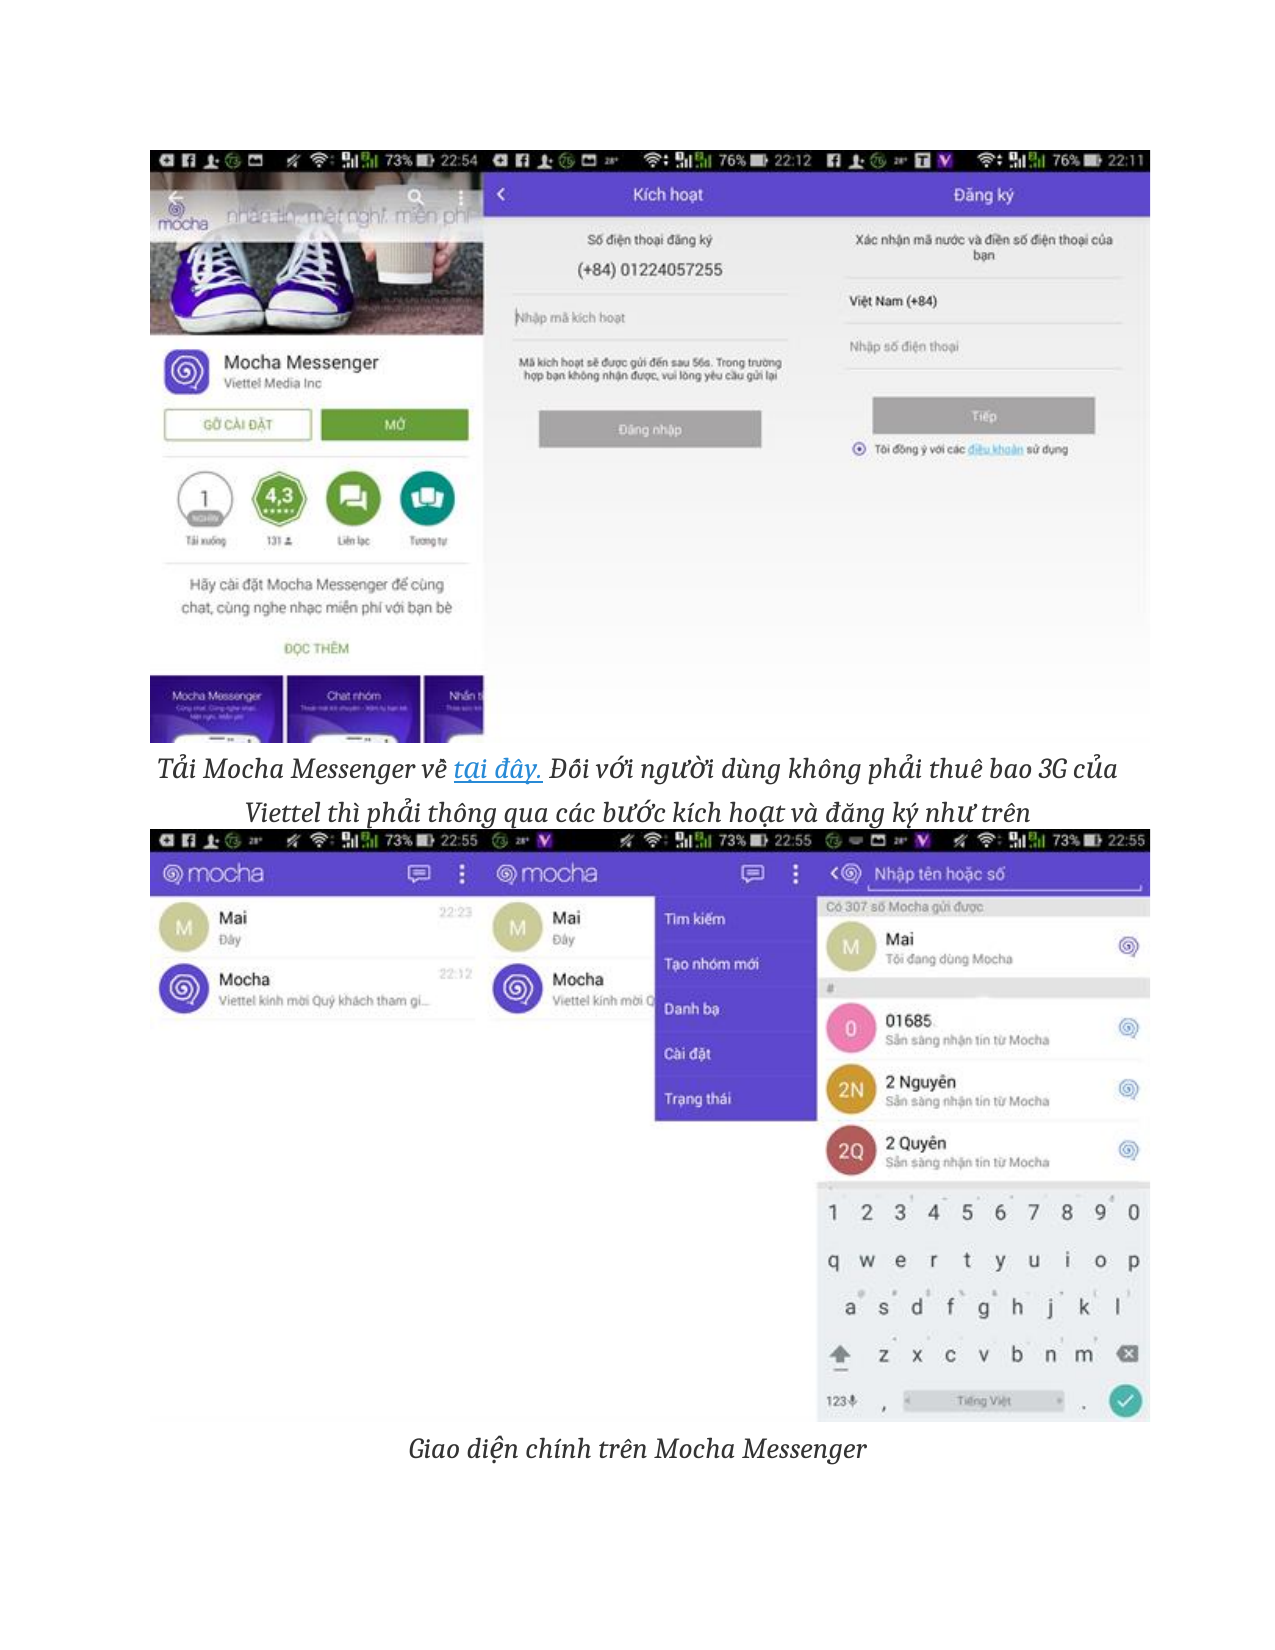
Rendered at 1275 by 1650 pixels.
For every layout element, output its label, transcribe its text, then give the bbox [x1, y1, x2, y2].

text Tải Mocha Messenger về tại đây. Đối với người dùng không phải thuê bao 3G của Viettel thì phải thông qua các bước kích hoạt và đăng ký như trên [150, 743, 1125, 829]
picture [150, 150, 1150, 743]
text Giao diện chính trên Mocha Messenger [150, 1422, 1125, 1466]
picture [150, 829, 1150, 1422]
